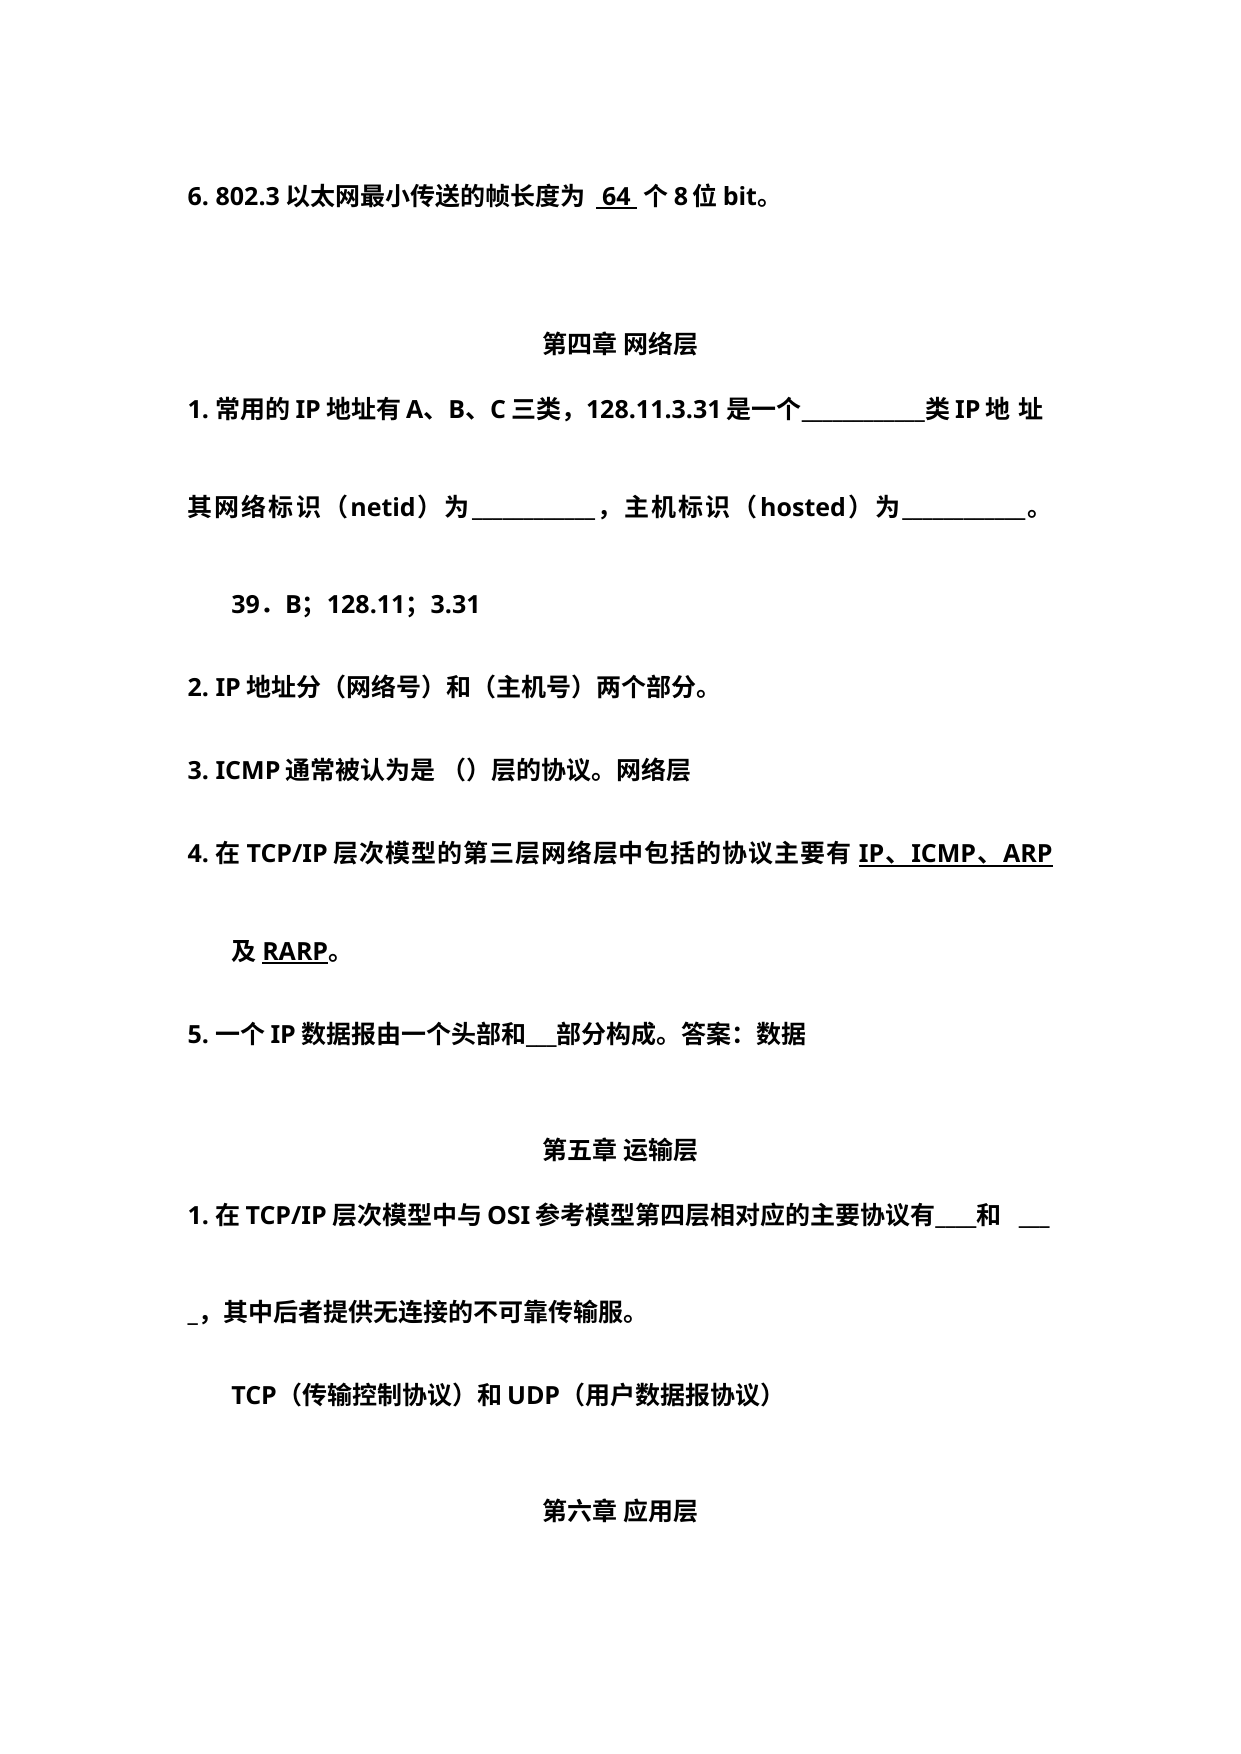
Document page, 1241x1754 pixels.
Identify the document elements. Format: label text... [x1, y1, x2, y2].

list 在TCP/IP层次模型中与OSI参考模型第四层相对应的主要协议有____和 ____，其中后者提供无连接的不可靠传输服。 [187, 1181, 1053, 1343]
text 第五章 运输层 [187, 1116, 1053, 1181]
list 常用的IP地址有A、B、C三类，128.11.3.31是一个____________类IP地 址，其网络标识（netid）为____________，主机标识（hosted）为____________。 39．B；128.11；3.31 [187, 375, 1053, 635]
text 第六章 应用层 [187, 1477, 1053, 1542]
text 第四章 网络层 [187, 310, 1053, 375]
list ICMP通常被认为是 （）层的协议。网络层 [187, 736, 1053, 801]
text TCP（传输控制协议）和UDP（用户数据报协议） [187, 1361, 1053, 1426]
list 在TCP/IP层次模型的第三层网络层中包括的协议主要有IP、ICMP、ARP 及 RARP。 [187, 819, 1053, 982]
list 一个IP数据报由一个头部和___部分构成。答案：数据 [187, 1000, 1053, 1065]
list IP地址分（网络号）和（主机号）两个部分。 [187, 653, 1053, 718]
list 802.3以太网最小传送的帧长度为 64 个8位bit。 [187, 162, 1053, 227]
